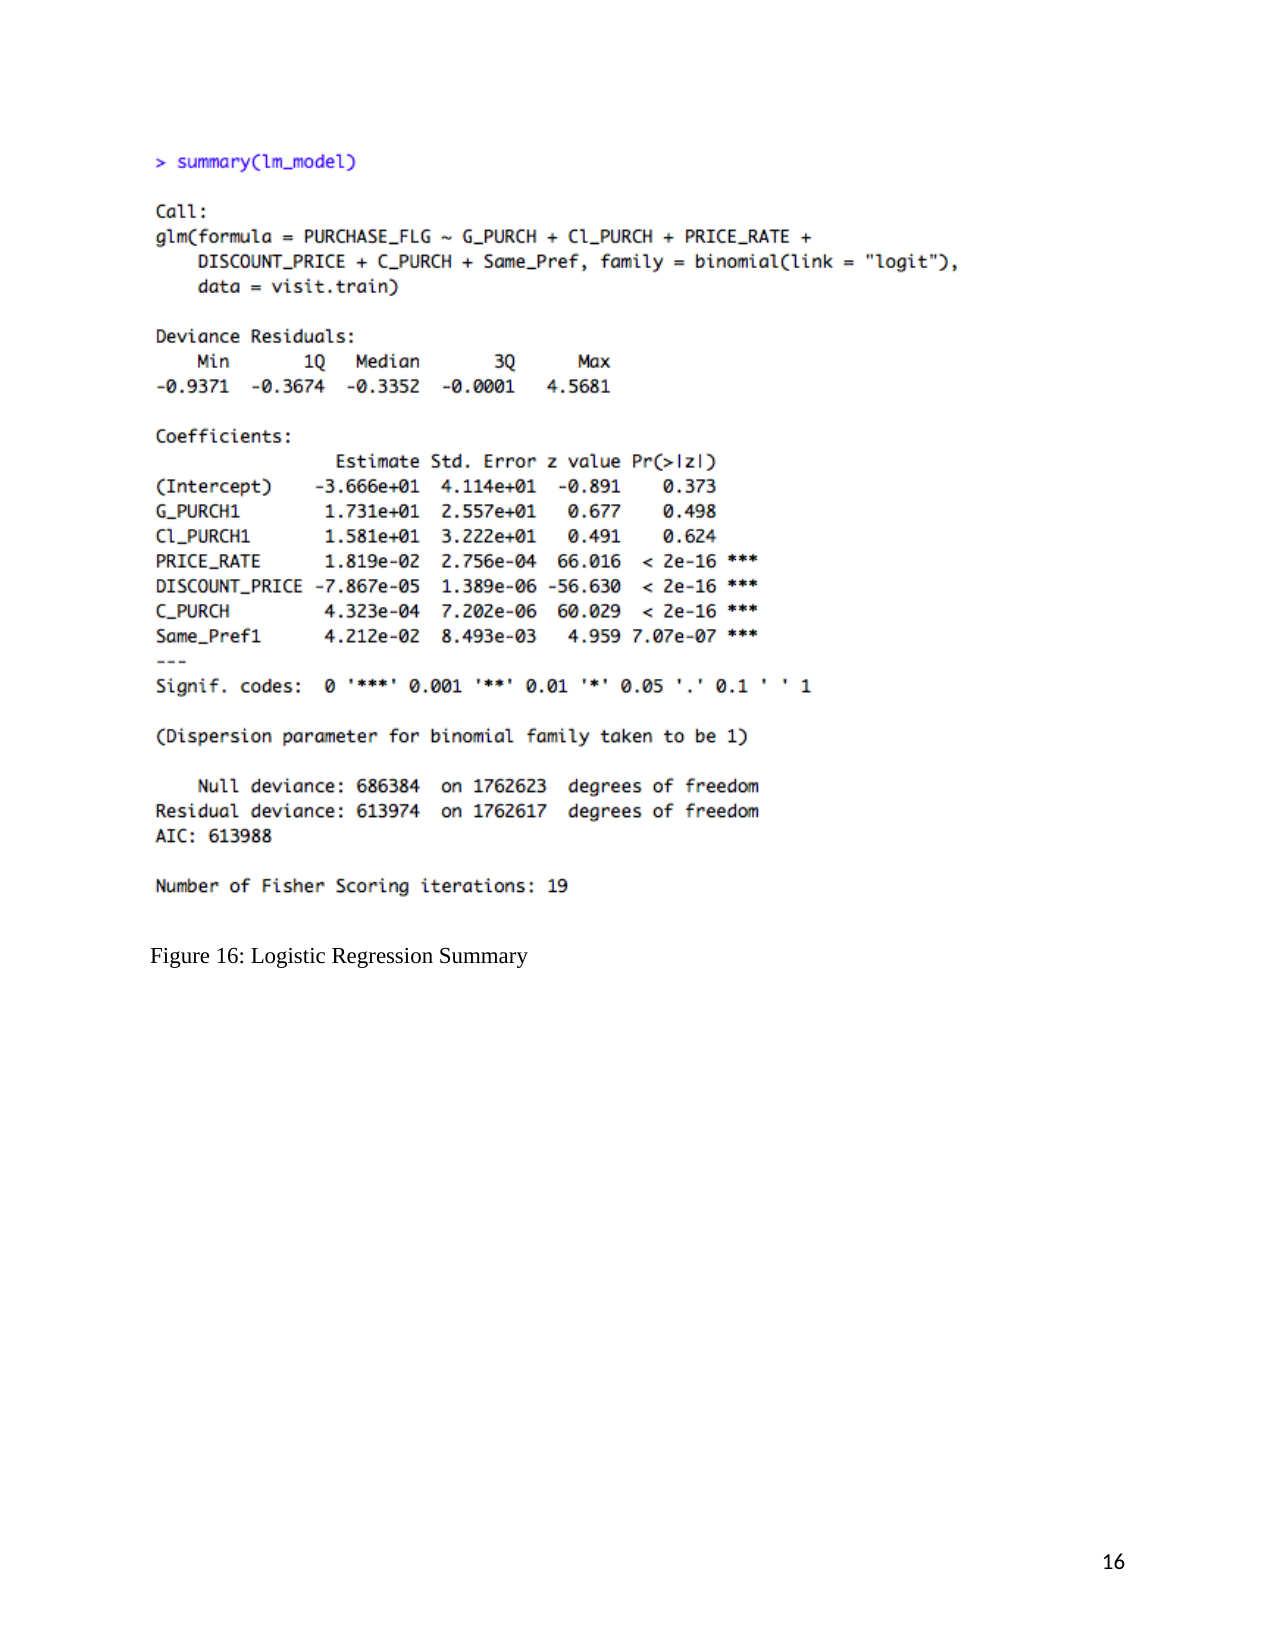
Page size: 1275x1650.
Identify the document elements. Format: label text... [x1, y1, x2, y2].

text Figure 16: Logistic Regression Summary [150, 942, 1125, 969]
picture [150, 150, 1017, 916]
